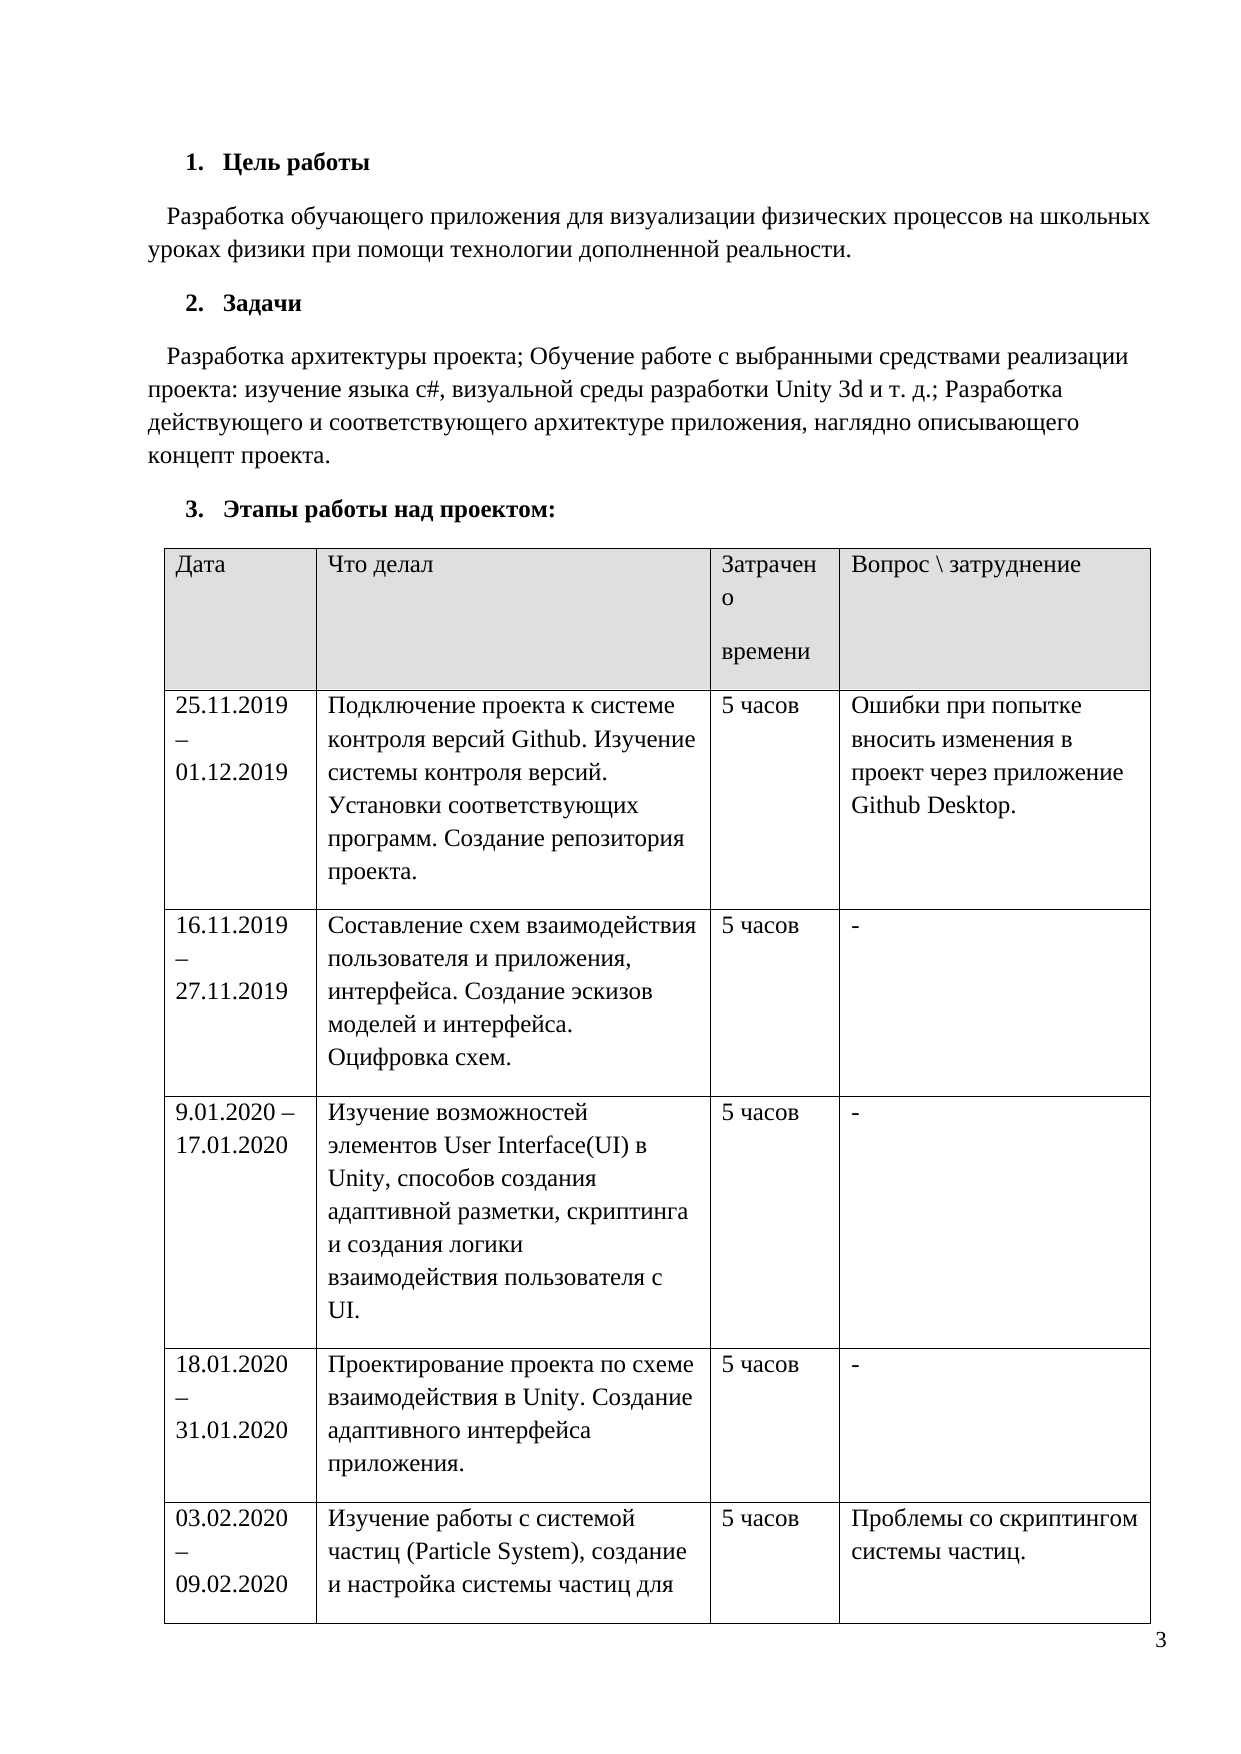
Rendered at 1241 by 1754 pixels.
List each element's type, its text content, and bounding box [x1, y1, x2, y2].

table_cell - [840, 910, 1150, 1096]
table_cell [840, 1503, 1150, 1622]
table_header Дата [165, 549, 316, 689]
table_header Вопрос \ затруднение [840, 549, 1150, 689]
text Разработка обучающего приложения для визуализации физических процессов на школьных уроках физики при помощи технологии дополненной реальности. [148, 201, 1167, 262]
table_cell 25.11.2019 – 01.12.2019 [165, 691, 316, 909]
list Задачи [185, 288, 1167, 316]
list Этапы работы над проектом: [185, 494, 1167, 523]
table_cell Ошибки при попытке вносить изменения в проект через приложение Github Desktop. [840, 691, 1150, 909]
table_cell 5 часов [711, 910, 839, 1096]
table_header Что делал [317, 549, 710, 689]
table_cell 5 часов [711, 1097, 839, 1348]
table_cell 18.01.2020 – 31.01.2020 [165, 1349, 316, 1502]
table_cell 16.11.2019 – 27.11.2019 [165, 910, 316, 1096]
table_cell 9.01.2020 – 17.01.2020 [165, 1097, 316, 1348]
table_cell Изучение возможностей элементов User Interface(UI) в Unity, способов создания адаптивной разметки, скриптинга и создания логики взаимодействия пользователя с UI. [317, 1097, 710, 1348]
list Цель работы [185, 147, 1167, 176]
table_cell Проектирование проекта по схеме взаимодействия в Unity. Создание адаптивного интерфейса приложения. [317, 1349, 710, 1502]
table_cell 5 часов [711, 1349, 839, 1502]
table_cell Подключение проекта к системе контроля версий Github. Изучение системы контроля версий. Установки соответствующих программ. Создание репозитория проекта. [317, 691, 710, 909]
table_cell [165, 1503, 316, 1622]
table_header Затрачено времени [711, 549, 839, 689]
text Разработка архитектуры проекта; Обучение работе с выбранными средствами реализации проекта: изучение языка c#, визуальной среды разработки Unity 3d и т. д.; Разработка действующего и соответствующего архитектуре приложения, наглядно описывающего концепт проекта. [148, 341, 1167, 469]
table_cell Составление схем взаимодействия пользователя и приложения, интерфейса. Создание эскизов моделей и интерфейса. Оцифровка схем. [317, 910, 710, 1096]
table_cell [317, 1503, 710, 1622]
table_cell 5 часов [711, 691, 839, 909]
table_cell 5 часов [711, 1503, 839, 1622]
table_cell - [840, 1097, 1150, 1348]
table_cell - [840, 1349, 1150, 1502]
